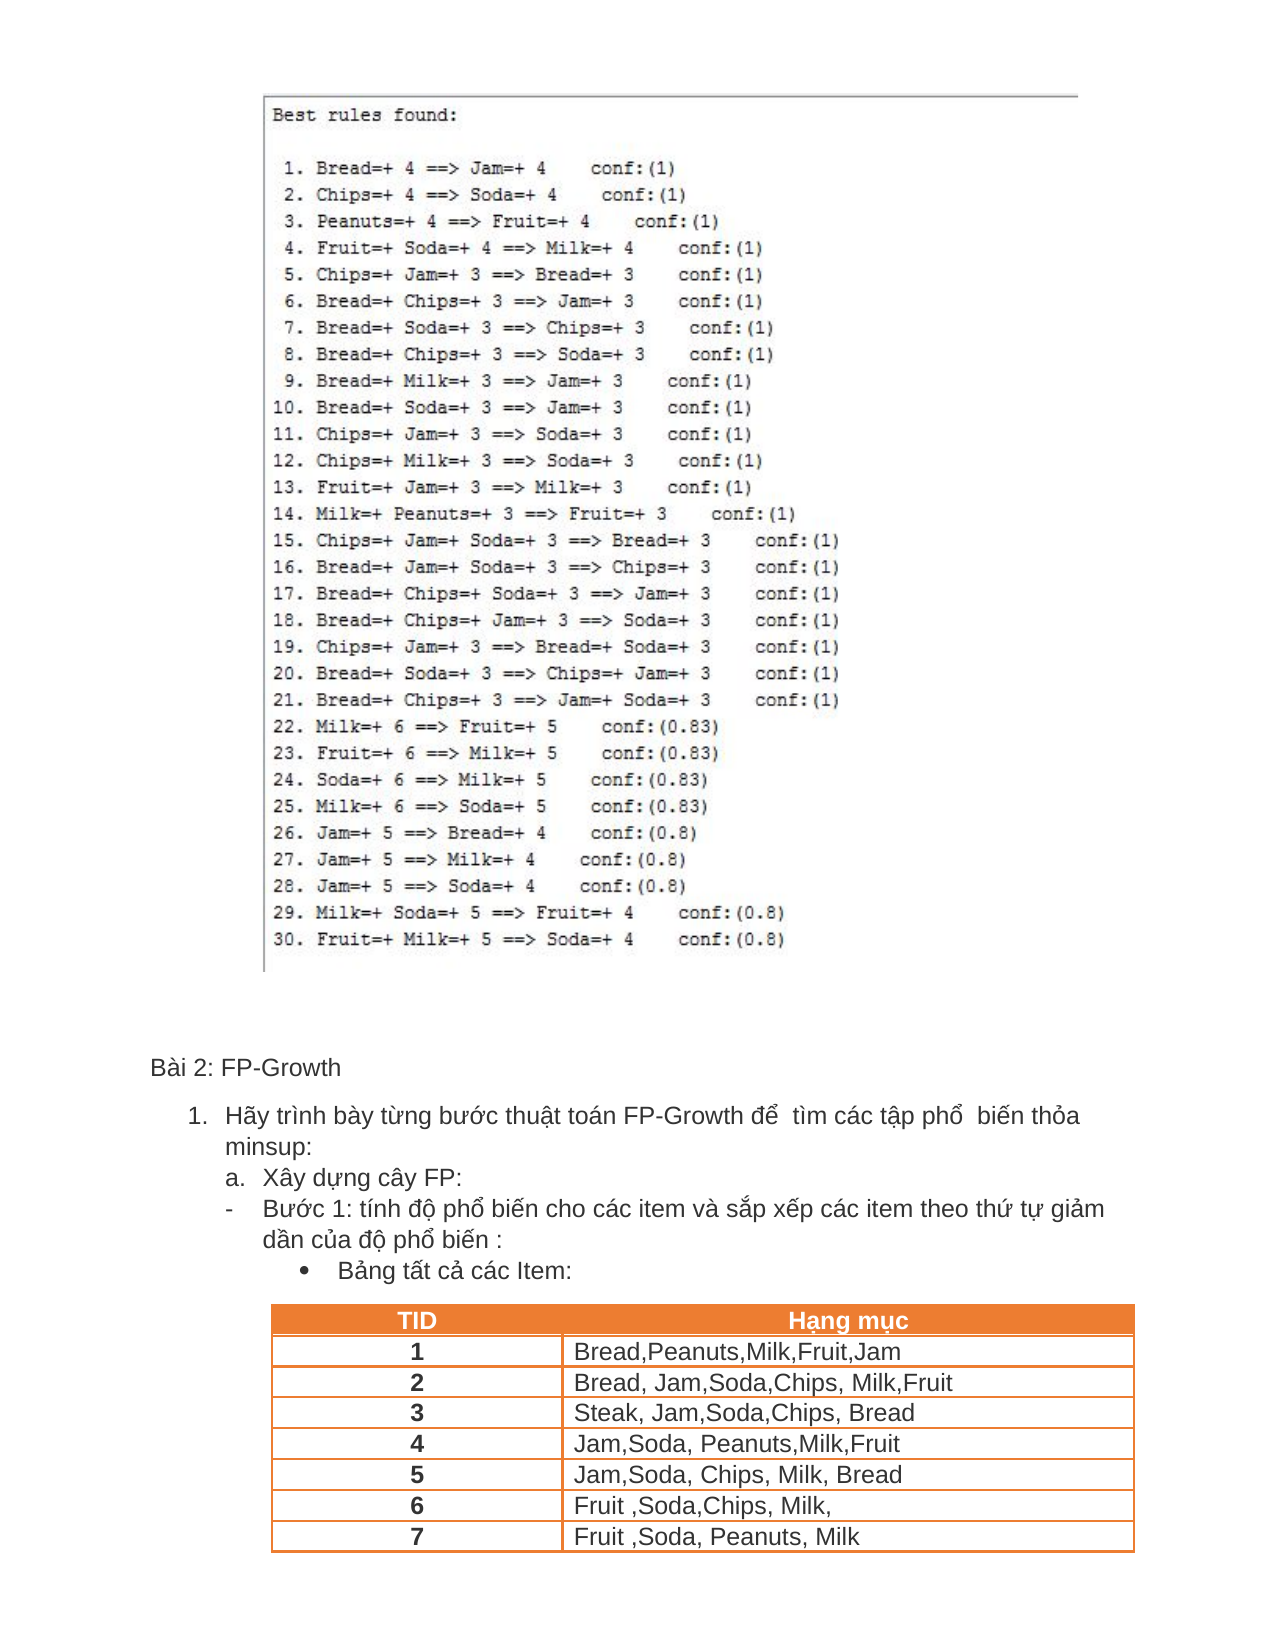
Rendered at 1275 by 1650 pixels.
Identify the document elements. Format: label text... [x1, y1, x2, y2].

table_cell 7 [273, 1522, 561, 1550]
table_cell Bread, Jam,Soda,Chips, Milk,Fruit [564, 1368, 1133, 1396]
table_cell 6 [273, 1491, 561, 1519]
table_cell 2 [273, 1368, 561, 1396]
picture [262, 93, 1079, 972]
list Bước 1: tính độ phổ biến cho các item và sắp xếp các item theo thứ tự giảm dần của độ phổ biến : [225, 1194, 1125, 1254]
table_cell 3 [273, 1398, 561, 1427]
list Hãy trình bày từng bước thuật toán FP-Growth để tìm các tập phổ biến thỏa minsup: [187, 1101, 1125, 1161]
list Xây dựng cây FP: [225, 1163, 1125, 1192]
table_cell Bread,Peanuts,Milk,Fruit,Jam [564, 1337, 1133, 1365]
table_cell Fruit ,Soda,Chips, Milk, [564, 1491, 1133, 1519]
text Bài 2: FP-Growth [150, 1053, 1125, 1082]
table_cell 4 [273, 1429, 561, 1458]
table_header TID [273, 1306, 561, 1334]
table_cell Jam,Soda, Peanuts,Milk,Fruit [564, 1429, 1133, 1458]
table_cell Steak, Jam,Soda,Chips, Bread [564, 1398, 1133, 1427]
table_header Hạng mục [564, 1306, 1133, 1334]
table_cell 1 [273, 1337, 561, 1365]
table_cell 5 [273, 1460, 561, 1489]
list Bảng tất cả các Item: [300, 1256, 1125, 1285]
table_cell Fruit ,Soda, Peanuts, Milk [564, 1522, 1133, 1550]
table_cell Jam,Soda, Chips, Milk, Bread [564, 1460, 1133, 1489]
